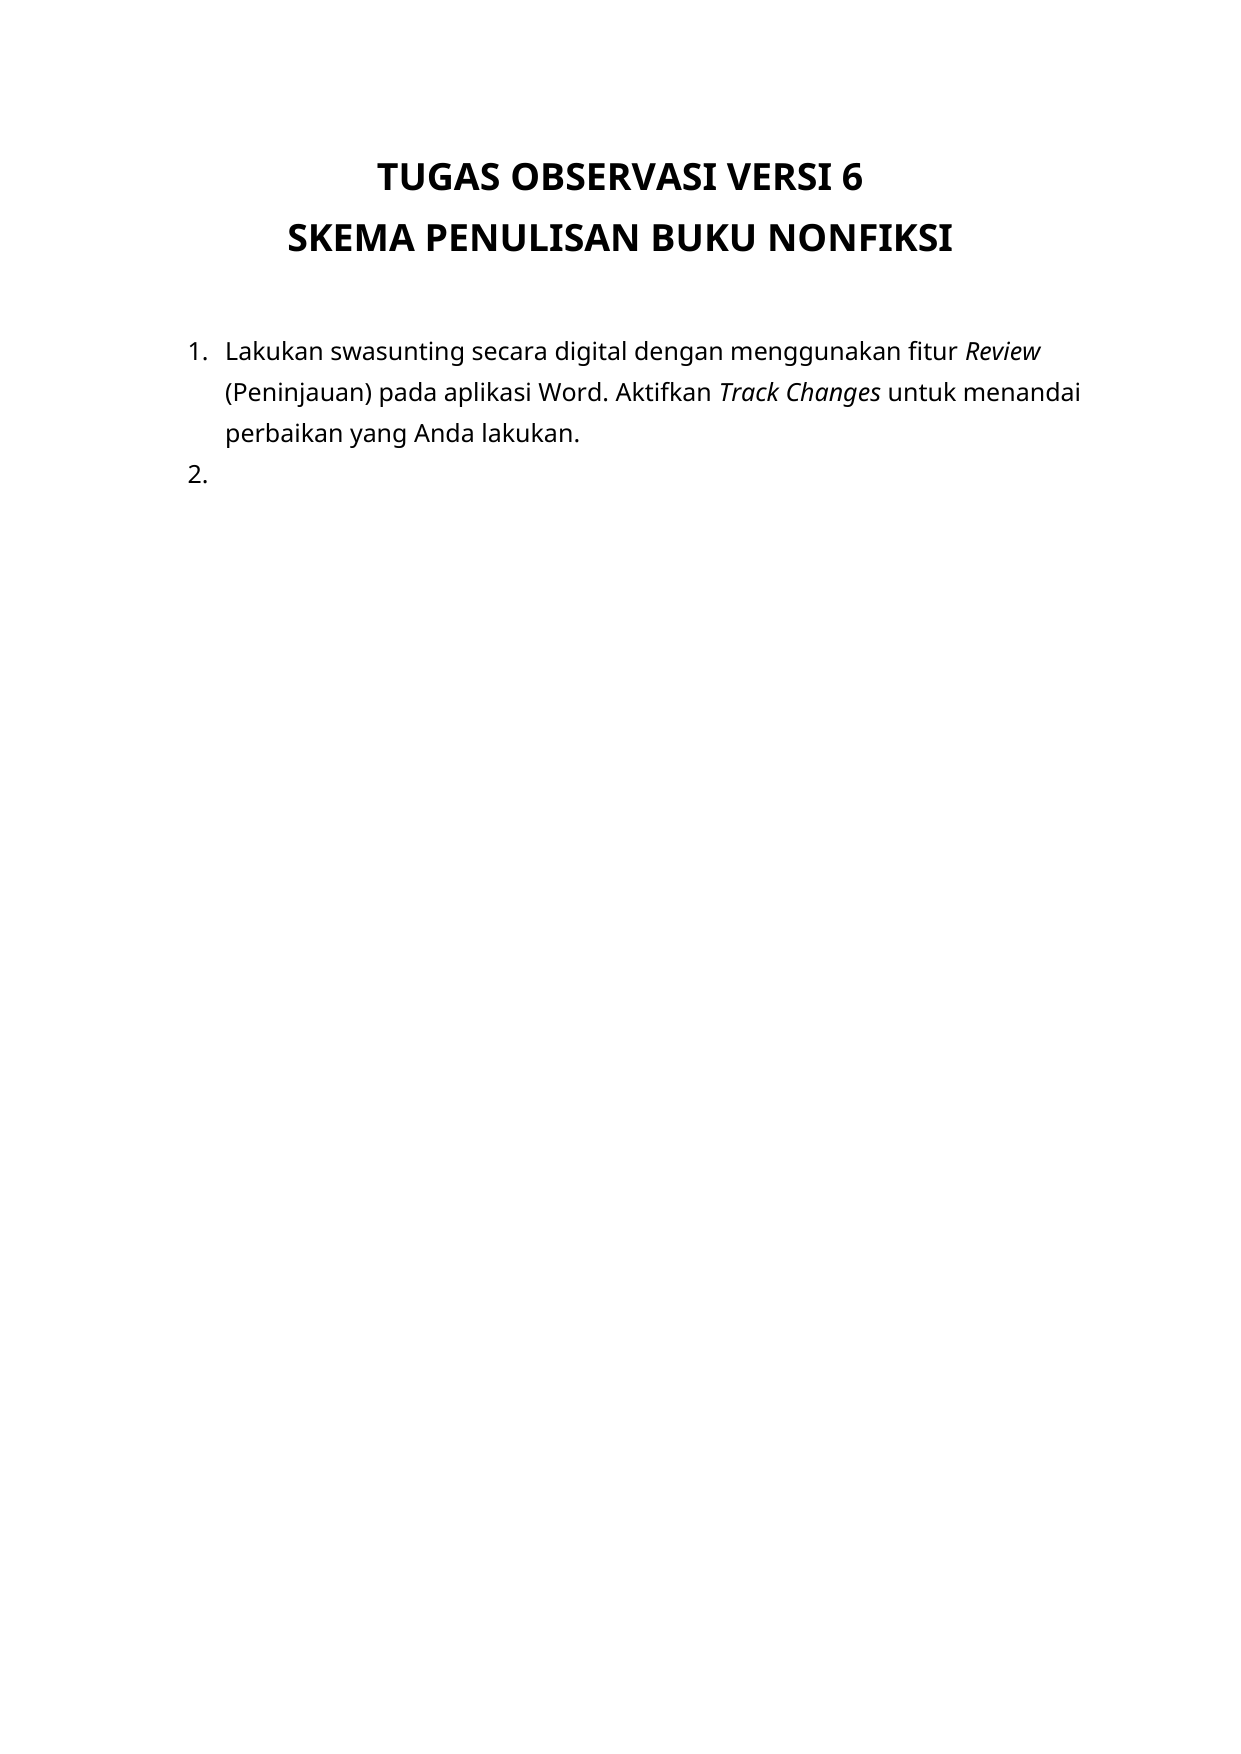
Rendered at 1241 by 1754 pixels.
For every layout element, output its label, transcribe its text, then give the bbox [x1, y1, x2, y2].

text TUGAS OBSERVASI VERSI 6 [150, 150, 1090, 201]
text SKEMA PENULISAN BUKU NONFIKSI [150, 211, 1090, 262]
list Lakukan swasunting secara digital dengan menggunakan fitur Review (Peninjauan) pada aplikasi Word. Aktifkan Track Changes untuk menandai perbaikan yang Anda lakukan. [187, 334, 1090, 449]
